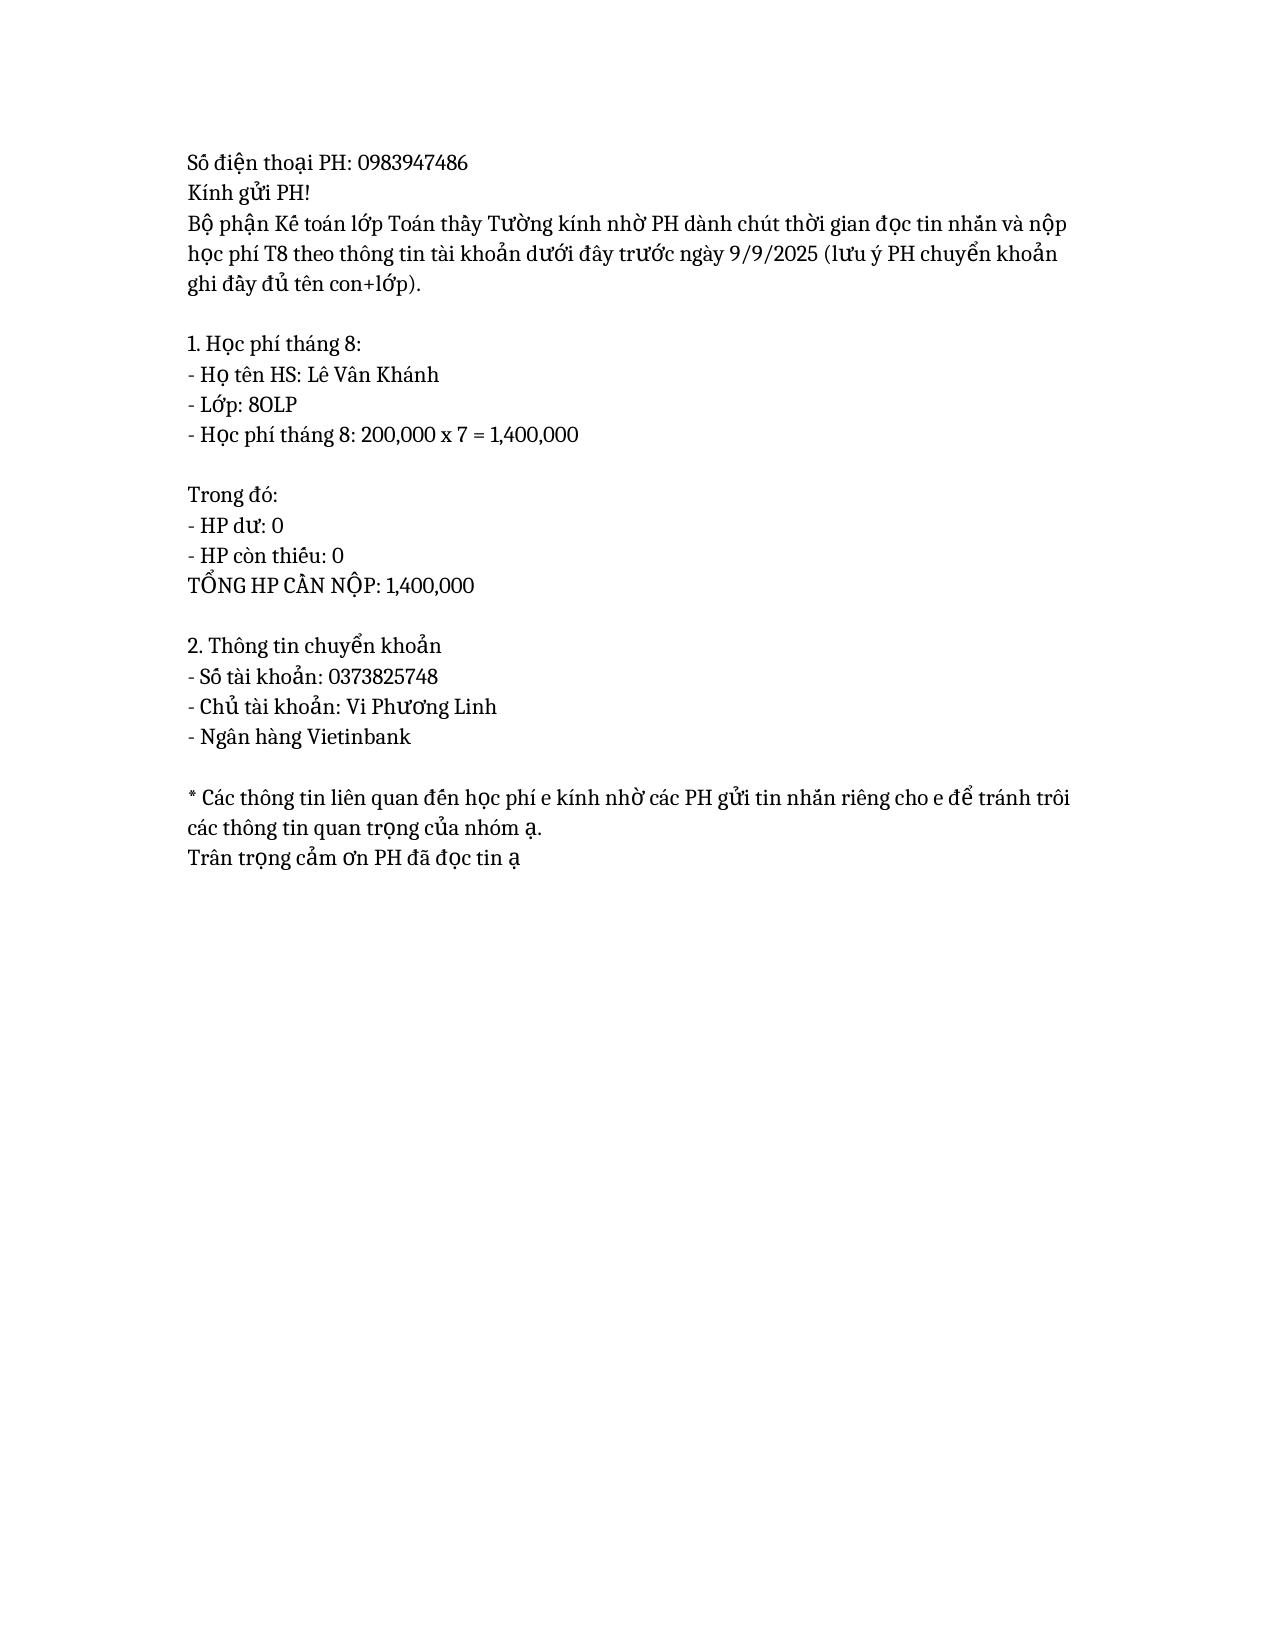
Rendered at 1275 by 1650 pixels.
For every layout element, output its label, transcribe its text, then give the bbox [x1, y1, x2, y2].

text Số điện thoại PH: 0983947486 Kính gửi PH! Bộ phận Kế toán lớp Toán thầy Tường kính nhờ PH dành chút thời gian đọc tin nhắn và nộp học phí T8 theo thông tin tài khoản dưới đây trước ngày 9/9/2025 (lưu ý PH chuyển khoản ghi đầy đủ tên con+lớp). 1. Học phí tháng 8: - Họ tên HS: Lê Vân Khánh - Lớp: 8OLP - Học phí tháng 8: 200,000 x 7 = 1,400,000 Trong đó: - HP dư: 0 - HP còn thiếu: 0 TỔNG HP CẦN NỘP: 1,400,000 2. Thông tin chuyển khoản - Số tài khoản: 0373825748 - Chủ tài khoản: Vi Phương Linh - Ngân hàng Vietinbank * Các thông tin liên quan đến học phí e kính nhờ các PH gửi tin nhắn riêng cho e để tránh trôi các thông tin quan trọng của nhóm ạ. Trân trọng cảm ơn PH đã đọc tin ạ [187, 150, 1087, 871]
